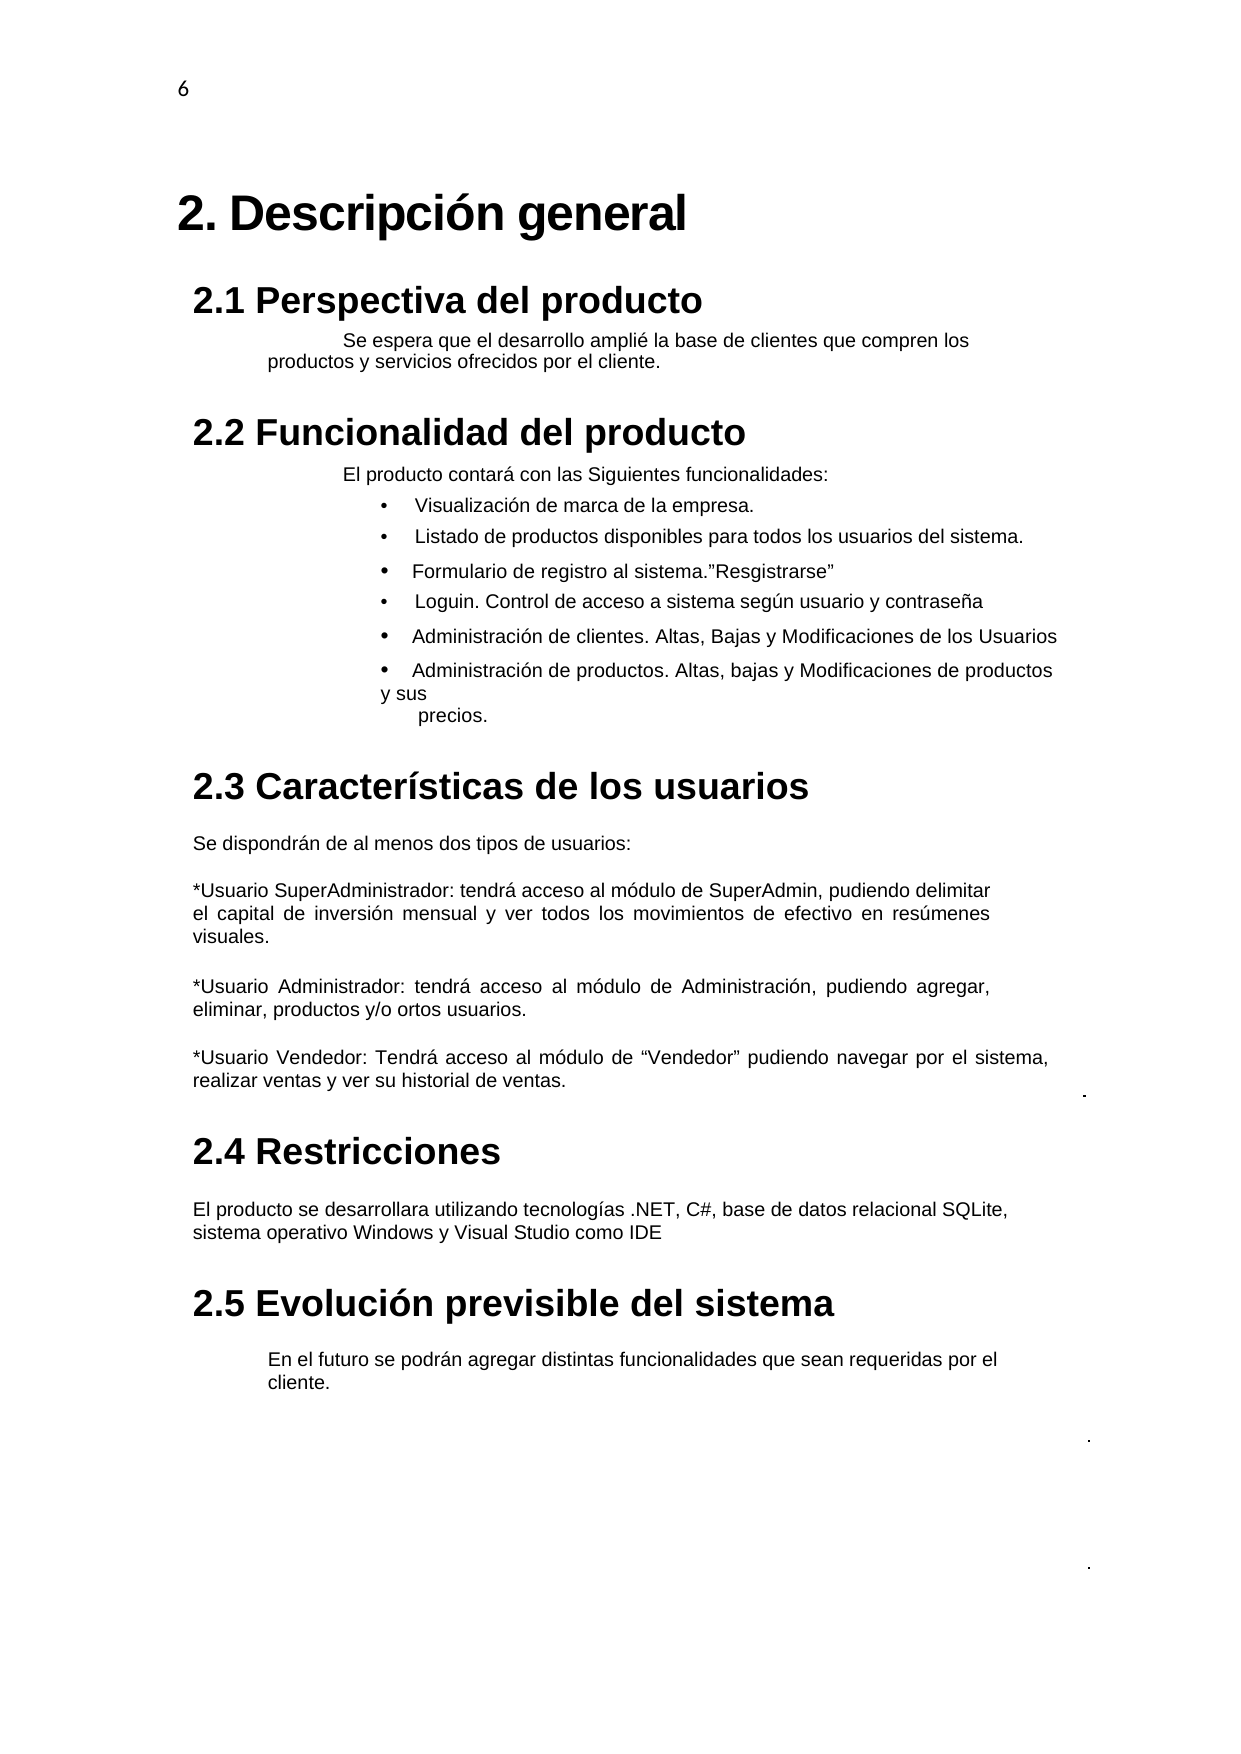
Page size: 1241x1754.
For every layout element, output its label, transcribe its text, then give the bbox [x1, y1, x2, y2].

text • Listado de productos disponibles para todos los usuarios del sistema. [380, 525, 1063, 548]
text *Usuario Administrador: tendrá acceso al módulo de Administración, pudiendo agregar, eliminar, productos y/o ortos usuarios. [193, 976, 991, 1021]
text 2.1 Perspectiva del producto [193, 279, 1063, 322]
text 2.2 Funcionalidad del producto [193, 411, 1063, 454]
text • Administración de productos. Altas, bajas y Modificaciones de productos y sus precios. [380, 659, 1057, 727]
text *Usuario SuperAdministrador: tendrá acceso al módulo de SuperAdmin, pudiendo delimitar el capital de inversión mensual y ver todos los movimientos de efectivo en resúmenes visuales. [193, 879, 991, 948]
text *Usuario Vendedor: Tendrá acceso al módulo de “Vendedor” pudiendo navegar por el sistema, realizar ventas y ver su historial de ventas. [193, 1046, 1051, 1092]
text En el futuro se podrán agregar distintas funcionalidades que sean requeridas por el cliente. [268, 1348, 1063, 1394]
text Se dispondrán de al menos dos tipos de usuarios: [193, 832, 1063, 854]
text 2.5 Evolución previsible del sistema [193, 1282, 1063, 1325]
text 2.4 Restricciones [193, 1130, 1063, 1173]
text • Visualización de marca de la empresa. [380, 494, 1063, 517]
text El producto se desarrollara utilizando tecnologías .NET, C#, base de datos relacional SQLite, sistema operativo Windows y Visual Studio como IDE [193, 1199, 1063, 1244]
text • Formulario de registro al sistema.”Resgistrarse” [380, 561, 1063, 583]
text • Loguin. Control de acceso a sistema según usuario y contraseña [380, 590, 1063, 613]
text 2.3 Características de los usuarios [193, 765, 1063, 808]
text El producto contará con las Siguientes funcionalidades: [343, 463, 1063, 486]
text Se espera que el desarrollo amplié la base de clientes que compren los productos y servicios ofrecidos por el cliente. [267, 330, 1031, 373]
text • Administración de clientes. Altas, Bajas y Modificaciones de los Usuarios [380, 625, 1063, 648]
title 2. Descripción general [177, 183, 1063, 241]
